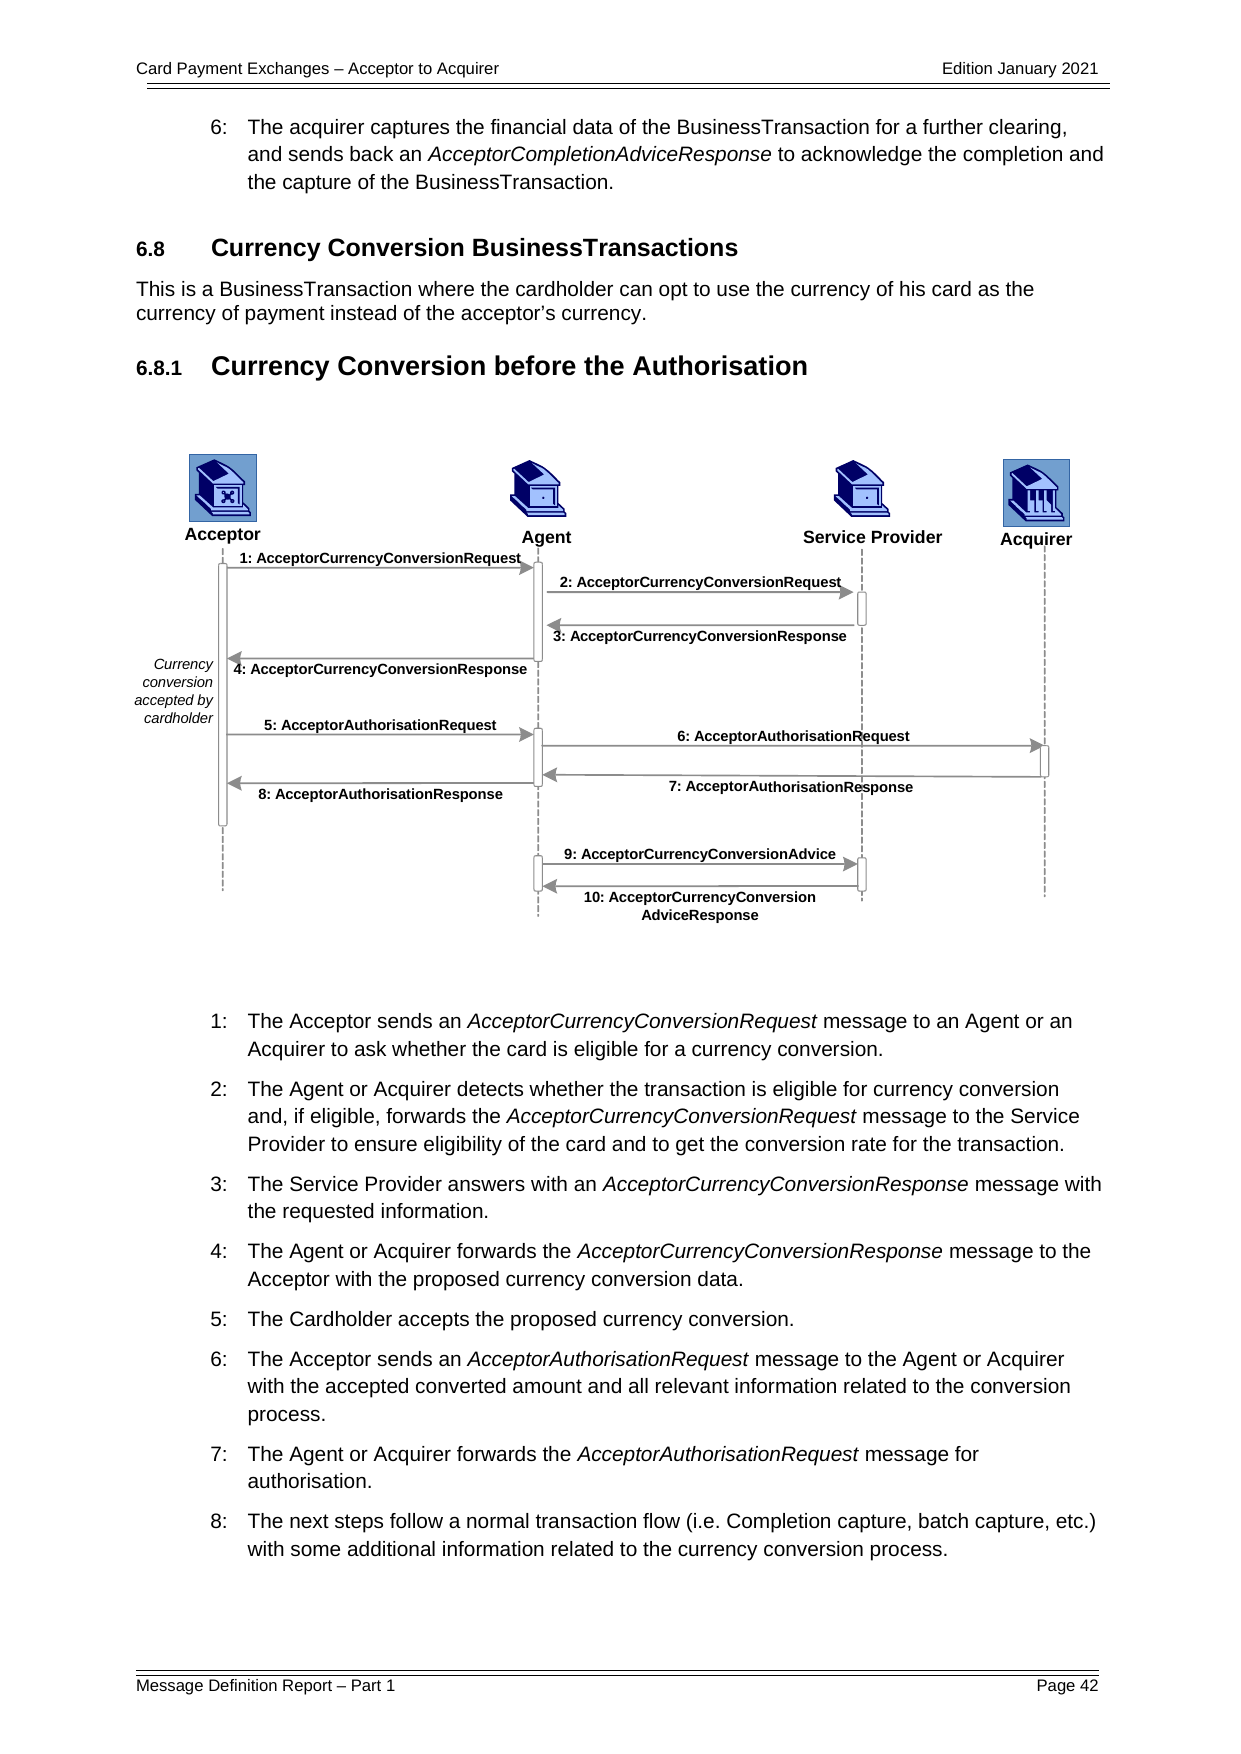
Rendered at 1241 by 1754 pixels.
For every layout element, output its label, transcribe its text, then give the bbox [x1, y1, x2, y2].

list The Acceptor sends an AcceptorCurrencyConversionRequest message to an Agent or an Acquirer to ask whether the card is eligible for a currency conversion. [210, 1009, 1104, 1060]
list The Agent or Acquirer detects whether the transaction is eligible for currency conversion and, if eligible, forwards the AcceptorCurrencyConversionRequest message to the Service Provider to ensure eligibility of the card and to get the conversion rate for the transaction. [210, 1076, 1104, 1155]
list The Agent or Acquirer forwards the AcceptorCurrencyConversionResponse message to the Acceptor with the proposed currency conversion data. [210, 1239, 1104, 1290]
subtitle Currency Conversion BusinessTransactions [136, 233, 1104, 262]
list The Service Provider answers with an AcceptorCurrencyConversionResponse message with the requested information. [210, 1171, 1104, 1223]
list The Cardholder accepts the proposed currency conversion. [210, 1306, 1104, 1330]
list The Acceptor sends an AcceptorAuthorisationRequest message to the Agent or Acquirer with the accepted converted amount and all relevant information related to the conversion process. [210, 1346, 1104, 1425]
subtitle Currency Conversion before the Authorisation [136, 350, 1104, 381]
text The acquirer captures the financial data of the BusinessTransaction for a further clearing, and sends back an AcceptorCompletionAdviceResponse to acknowledge the completion and the capture of the BusinessTransaction. [210, 114, 1104, 193]
list The Agent or Acquirer forwards the AcceptorAuthorisationRequest message for authorisation. [210, 1441, 1104, 1493]
list The next steps follow a normal transaction flow (i.e. Completion capture, batch capture, etc.) with some additional information related to the currency conversion process. [210, 1509, 1104, 1560]
text This is a BusinessTransaction where the cardholder can opt to use the currency of his card as the currency of payment instead of the acceptor’s currency. [136, 277, 1104, 325]
